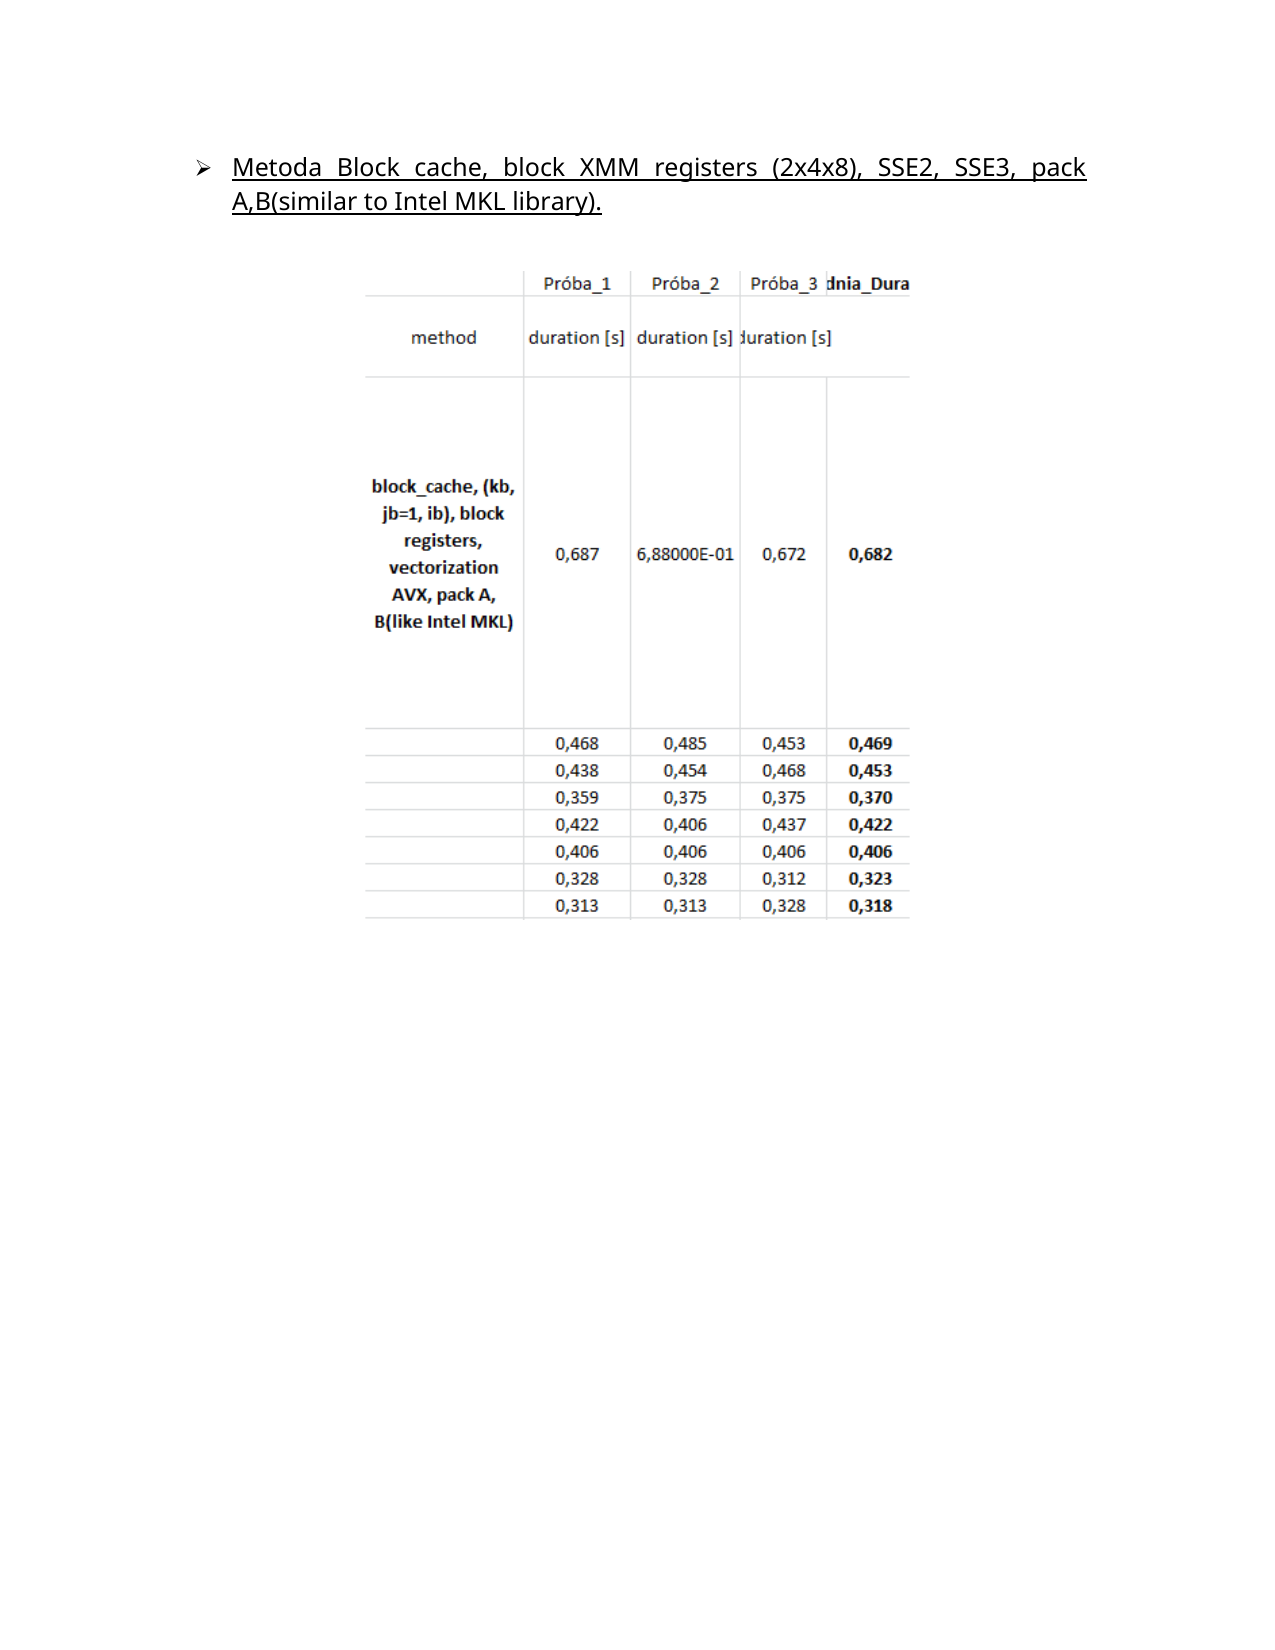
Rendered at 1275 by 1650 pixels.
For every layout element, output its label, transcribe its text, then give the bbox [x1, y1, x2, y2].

picture [365, 271, 910, 920]
list Metoda Block cache, block XMM registers (2x4x8), SSE2, SSE3, pack A,B(similar to Intel MKL library). [194, 150, 1087, 218]
